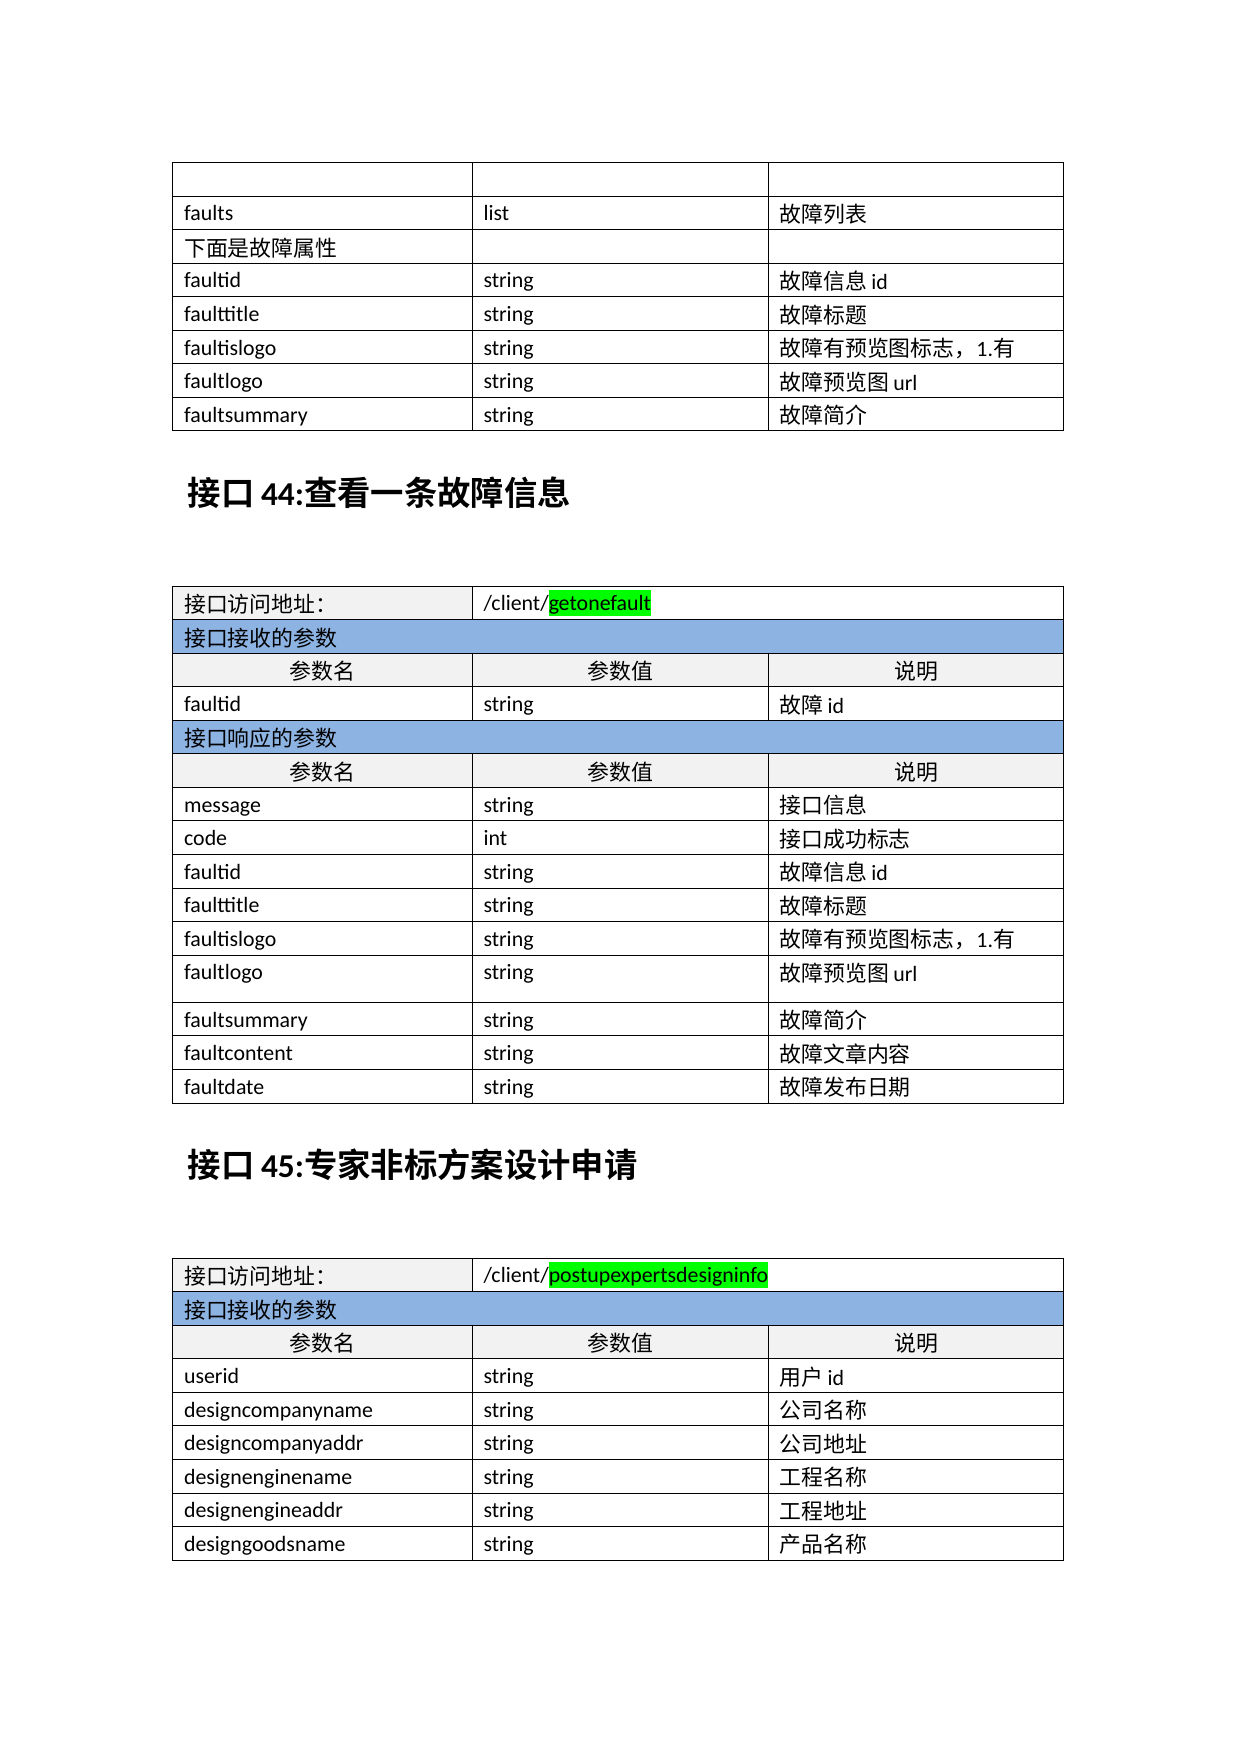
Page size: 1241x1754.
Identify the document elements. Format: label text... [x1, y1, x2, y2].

table_cell designcompanyaddr [173, 1426, 472, 1459]
table_cell 公司地址 [769, 1426, 1063, 1459]
table_cell 故障标题 [769, 297, 1063, 330]
table_cell [473, 230, 768, 263]
table_cell 接口信息 [769, 788, 1063, 820]
table_cell 故障id [769, 687, 1063, 720]
table_cell code [173, 821, 472, 854]
table_cell string [473, 922, 768, 954]
table_cell 故障发布日期 [769, 1070, 1063, 1102]
table_cell faultid [173, 855, 472, 887]
table_cell faultlogo [173, 956, 472, 1002]
table_cell 公司名称 [769, 1393, 1063, 1425]
table_header 接口访问地址： [173, 1259, 472, 1291]
table_cell string [473, 889, 768, 921]
table_cell faultislogo [173, 331, 472, 363]
table_cell 下面是故障属性 [173, 230, 472, 263]
table_cell faultid [173, 687, 472, 720]
table_cell string [473, 788, 768, 820]
table_cell faultlogo [173, 364, 472, 397]
subtitle 接口45:专家非标方案设计申请 [187, 1131, 1053, 1196]
table_cell faultsummary [173, 1003, 472, 1035]
table_cell 故障列表 [769, 197, 1063, 229]
table_cell string [473, 1070, 768, 1102]
table_header 接口访问地址： [173, 587, 472, 619]
table_cell string [473, 297, 768, 330]
table_cell designcompanyname [173, 1393, 472, 1425]
table_cell 说明 [769, 654, 1063, 686]
table_cell 参数值 [473, 654, 768, 686]
table_cell [173, 163, 472, 196]
table_cell 故障有预览图标志，1.有 [769, 331, 1063, 363]
table_cell [769, 163, 1063, 196]
table_cell [769, 230, 1063, 263]
table_cell string [473, 855, 768, 887]
table_cell 故障简介 [769, 398, 1063, 430]
table_cell string [473, 264, 768, 296]
table_cell faultid [173, 264, 472, 296]
table_cell 故障信息id [769, 264, 1063, 296]
table_cell string [473, 364, 768, 397]
table_cell 接口成功标志 [769, 821, 1063, 854]
table_cell string [473, 1393, 768, 1425]
table_cell designenginename [173, 1460, 472, 1492]
table_cell 故障标题 [769, 889, 1063, 921]
table_cell 工程地址 [769, 1494, 1063, 1526]
table_cell 工程名称 [769, 1460, 1063, 1492]
table_cell 故障有预览图标志，1.有 [769, 922, 1063, 954]
table_cell 接口接收的参数 [173, 1292, 1063, 1325]
table_cell string [473, 956, 768, 1002]
subtitle 接口44:查看一条故障信息 [187, 458, 1053, 523]
table_cell list [473, 197, 768, 229]
table_header /client/postupexpertsdesigninfo [473, 1259, 1063, 1291]
table_cell [473, 163, 768, 196]
table_cell 接口响应的参数 [173, 721, 1063, 753]
table_cell faultislogo [173, 922, 472, 954]
table_header /client/getonefault [473, 587, 1063, 619]
table_cell string [473, 1003, 768, 1035]
table_cell 故障预览图url [769, 956, 1063, 1002]
table_cell faultcontent [173, 1036, 472, 1069]
table_cell faulttitle [173, 889, 472, 921]
table_cell 参数名 [173, 654, 472, 686]
table_cell string [473, 331, 768, 363]
table_cell string [473, 398, 768, 430]
table_cell string [473, 1426, 768, 1459]
table_cell 说明 [769, 1326, 1063, 1358]
table_cell faulttitle [173, 297, 472, 330]
table_cell designgoodsname [173, 1527, 472, 1559]
table_cell faultdate [173, 1070, 472, 1102]
table_cell faultsummary [173, 398, 472, 430]
table_cell string [473, 1036, 768, 1069]
table_cell string [473, 1359, 768, 1392]
table_cell 接口接收的参数 [173, 620, 1063, 653]
table_cell designengineaddr [173, 1494, 472, 1526]
table_cell faults [173, 197, 472, 229]
table_cell 故障文章内容 [769, 1036, 1063, 1069]
table_cell 参数名 [173, 754, 472, 787]
table_cell 用户id [769, 1359, 1063, 1392]
table_cell message [173, 788, 472, 820]
table_cell 说明 [769, 754, 1063, 787]
table_cell string [473, 1460, 768, 1492]
table_cell 参数值 [473, 1326, 768, 1358]
table_cell 产品名称 [769, 1527, 1063, 1559]
table_cell 故障简介 [769, 1003, 1063, 1035]
table_cell 参数名 [173, 1326, 472, 1358]
table_cell string [473, 687, 768, 720]
table_cell string [473, 1494, 768, 1526]
table_cell string [473, 1527, 768, 1559]
table_cell userid [173, 1359, 472, 1392]
table_cell int [473, 821, 768, 854]
table_cell 故障预览图url [769, 364, 1063, 397]
table_cell 参数值 [473, 754, 768, 787]
table_cell 故障信息id [769, 855, 1063, 887]
